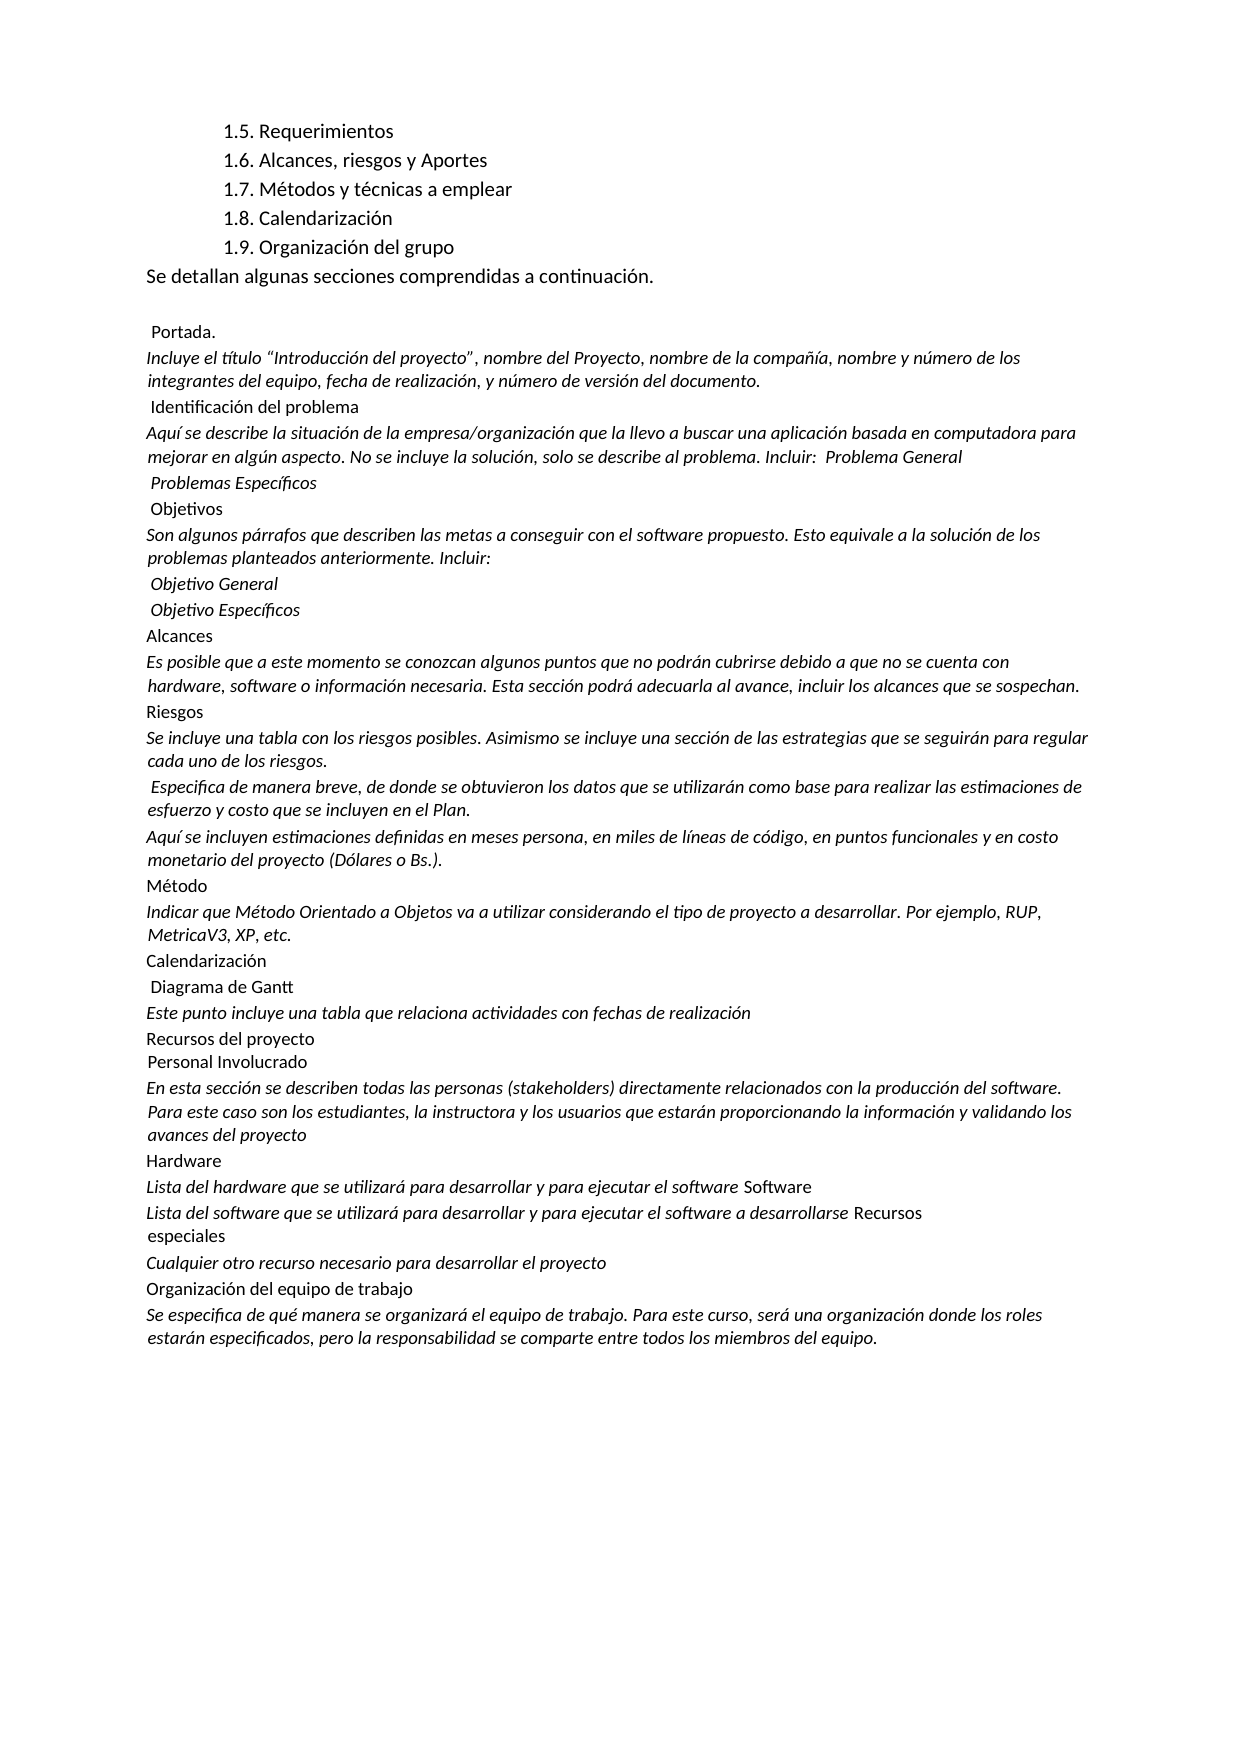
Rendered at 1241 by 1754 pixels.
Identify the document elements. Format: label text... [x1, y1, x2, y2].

text Portada. [146, 320, 1094, 343]
text Hardware [146, 1149, 1094, 1172]
text Se incluye una tabla con los riesgos posibles. Asimismo se incluye una sección de las estrategias que se seguirán para regular cada uno de los riesgos. [146, 726, 1093, 772]
text Problemas Específicos [146, 471, 1093, 494]
text Recursos del proyecto Personal Involucrado [146, 1027, 386, 1074]
text Objetivo Específicos [146, 598, 1093, 621]
text Diagrama de Gantt [146, 975, 1094, 998]
text Aquí se incluyen estimaciones definidas en meses persona, en miles de líneas de código, en puntos funcionales y en costo monetario del proyecto (Dólares o Bs.). [146, 825, 1093, 871]
text Método [146, 874, 1094, 897]
text Lista del software que se utilizará para desarrollar y para ejecutar el software a desarrollarse Recursos especiales [146, 1201, 925, 1248]
text Cualquier otro recurso necesario para desarrollar el proyecto [146, 1251, 1093, 1274]
text Identificación del problema [146, 396, 1094, 418]
list Calendarización [223, 206, 1092, 231]
text Se especifica de qué manera se organizará el equipo de trabajo. Para este curso, será una organización donde los roles estarán especificados, pero la responsabilidad se comparte entre todos los miembros del equipo. [146, 1303, 1093, 1349]
list Alcances, riesgos y Aportes [223, 148, 1092, 173]
text Lista del hardware que se utilizará para desarrollar y para ejecutar el software Software [146, 1175, 815, 1198]
text Se detallan algunas secciones comprendidas a continuación. [146, 263, 1092, 289]
text Este punto incluye una tabla que relaciona actividades con fechas de realización [146, 1001, 1093, 1024]
text Calendarización [146, 949, 1094, 972]
list Requerimientos [223, 119, 1092, 144]
text En esta sección se describen todas las personas (stakeholders) directamente relacionados con la producción del software. Para este caso son los estudiantes, la instructora y los usuarios que estarán proporcionando la información y validando los avances del proyecto [146, 1077, 1093, 1146]
text Alcances [146, 625, 1094, 648]
text Es posible que a este momento se conozcan algunos puntos que no podrán cubrirse debido a que no se cuenta con hardware, software o información necesaria. Esta sección podrá adecuarla al avance, incluir los alcances que se sospechan. [146, 651, 1093, 697]
list Métodos y técnicas a emplear [223, 177, 1092, 202]
text Objetivos [146, 497, 1094, 520]
text Aquí se describe la situación de la empresa/organización que la llevo a buscar una aplicación basada en computadora para mejorar en algún aspecto. No se incluye la solución, solo se describe al problema. Incluir: Problema General [146, 421, 1083, 468]
text Son algunos párrafos que describen las metas a conseguir con el software propuesto. Esto equivale a la solución de los problemas planteados anteriormente. Incluir: [146, 523, 1093, 569]
text Especifica de manera breve, de donde se obtuvieron los datos que se utilizarán como base para realizar las estimaciones de esfuerzo y costo que se incluyen en el Plan. [146, 775, 1093, 822]
text Riesgos [146, 700, 1094, 723]
text Organización del equipo de trabajo [146, 1277, 1094, 1300]
text Indicar que Método Orientado a Objetos va a utilizar considerando el tipo de proyecto a desarrollar. Por ejemplo, RUP, MetricaV3, XP, etc. [146, 900, 1093, 946]
text Incluye el título “Introducción del proyecto”, nombre del Proyecto, nombre de la compañía, nombre y número de los integrantes del equipo, fecha de realización, y número de versión del documento. [146, 346, 1093, 392]
list Organización del grupo [223, 234, 1092, 260]
text Objetivo General [146, 572, 1093, 595]
